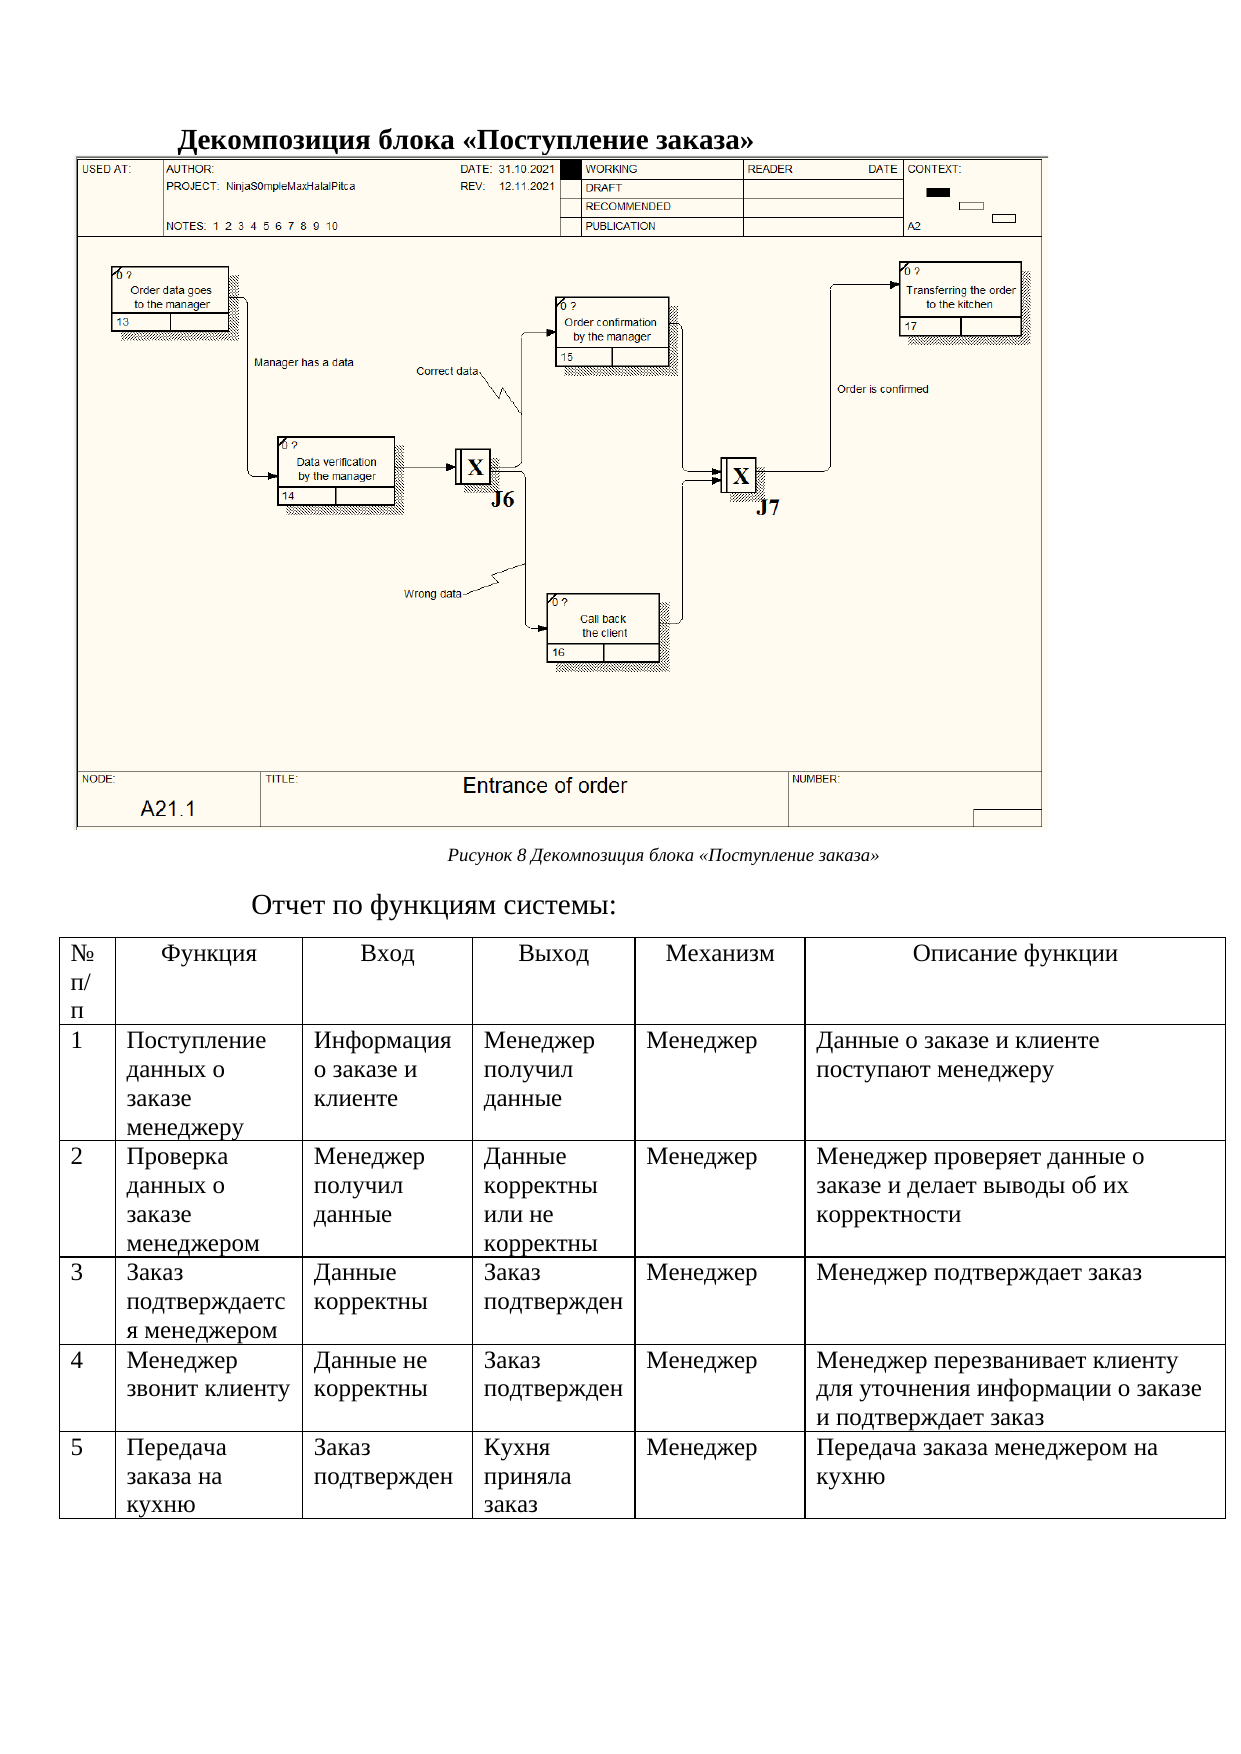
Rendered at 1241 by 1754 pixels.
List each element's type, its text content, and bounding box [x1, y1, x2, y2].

table_header Описание функции [806, 938, 1225, 1024]
table_cell 1 [60, 1025, 115, 1140]
table_cell Заказ подтвержден [303, 1432, 472, 1518]
text Рисунок 8 Декомпозиция блока «Поступление заказа» [177, 844, 1152, 866]
table_cell Менеджер [636, 1345, 804, 1431]
table_cell Менеджер [636, 1258, 804, 1344]
table_cell Менеджер [636, 1025, 804, 1140]
table_cell 5 [60, 1432, 115, 1518]
table_header Вход [303, 938, 472, 1024]
table_cell Менеджер звонит клиенту [116, 1345, 302, 1431]
table_cell Проверка данных о заказе менеджером [116, 1141, 302, 1256]
table_cell Менеджер [636, 1141, 804, 1256]
table_header Механизм [636, 938, 804, 1024]
table_cell Менеджер [636, 1432, 804, 1518]
table_cell Передача заказа на кухню [116, 1432, 302, 1518]
subtitle Декомпозиция блока «Поступление заказа» [177, 122, 1152, 156]
table_cell Информация о заказе и клиенте [303, 1025, 472, 1140]
table_header Функция [116, 938, 302, 1024]
table_cell Поступление данных о заказе менеджеру [116, 1025, 302, 1140]
table_cell Передача заказа менеджером на кухню [806, 1432, 1225, 1518]
table_cell Кухня приняла заказ [473, 1432, 634, 1518]
table_cell 2 [60, 1141, 115, 1256]
table_header № п/п [60, 938, 115, 1024]
table_cell 3 [60, 1258, 115, 1344]
table_cell Менеджер получил данные [473, 1025, 634, 1140]
table_cell Менеджер подтверждает заказ [806, 1258, 1225, 1344]
text Отчет по функциям системы: [177, 887, 1152, 920]
table_cell 4 [60, 1345, 115, 1431]
table_cell Данные о заказе и клиенте поступают менеджеру [806, 1025, 1225, 1140]
table_cell Заказ подтвержден [473, 1258, 634, 1344]
table_cell Данные корректны [303, 1258, 472, 1344]
table_cell Менеджер перезванивает клиенту для уточнения информации о заказе и подтверждает заказ [806, 1345, 1225, 1431]
table_cell Заказ подтвержден [473, 1345, 634, 1431]
table_cell Данные не корректны [303, 1345, 472, 1431]
table_header Выход [473, 938, 634, 1024]
table_cell Данные корректны или не корректны [473, 1141, 634, 1256]
table_cell Заказ подтверждается менеджером [116, 1258, 302, 1344]
picture [73, 155, 1049, 830]
table_cell Менеджер получил данные [303, 1141, 472, 1256]
table_cell Менеджер проверяет данные о заказе и делает выводы об их корректности [806, 1141, 1225, 1256]
